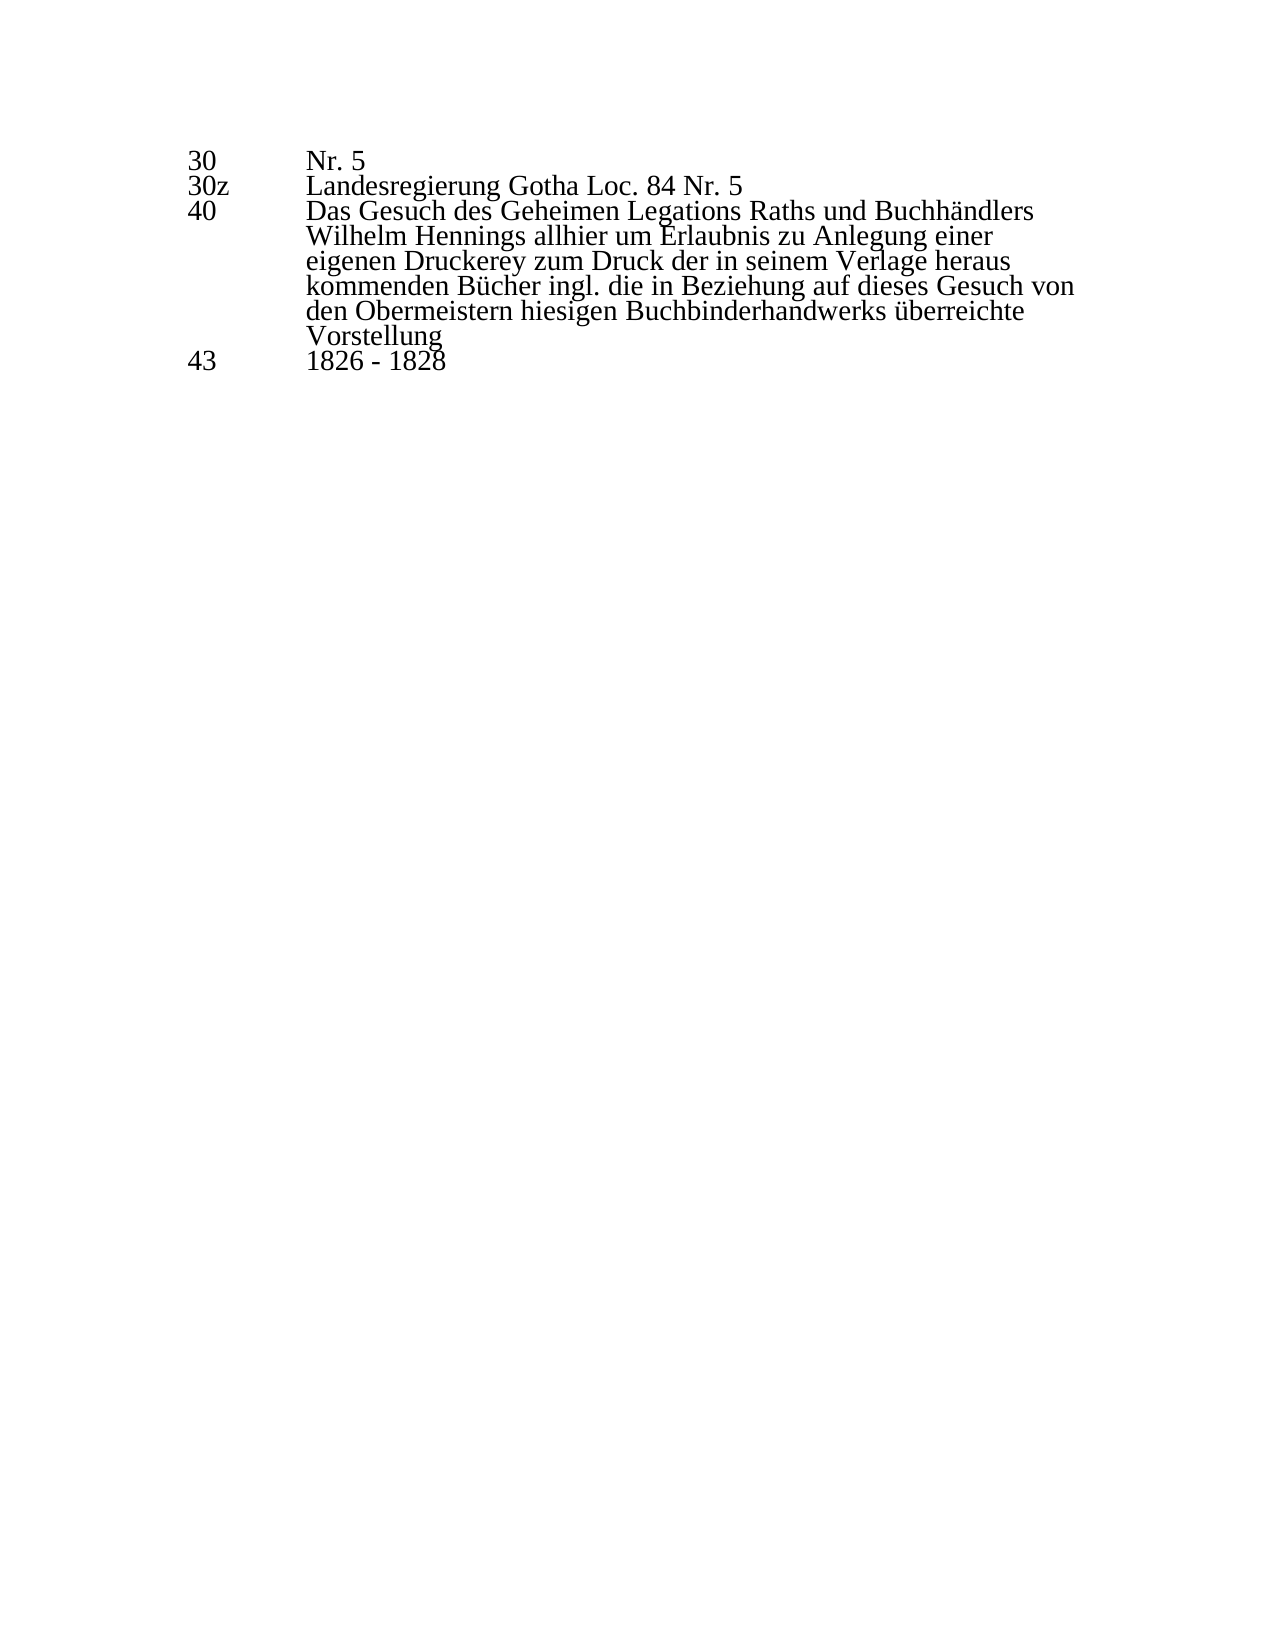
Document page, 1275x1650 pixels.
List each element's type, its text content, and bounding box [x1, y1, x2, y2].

text 30z Landesregierung Gotha Loc. 84 Nr. 5 [187, 175, 1087, 200]
text 30 Nr. 5 [187, 150, 1087, 175]
text 40 Das Gesuch des p[7{Geheimen Legations Rath}s und 5{s[Buchhändler]s}s 2{Wilhelm} 1{Henning}s 6{o[<Gotha>]o}]pallhier um Erlaubnis zu Anlegung einer eigenen s[Druckerey]s zum Druck der in seinem Verlage heraus kommenden Bücher ingl. die in Beziehung auf dieses Gesuch von den Obermeistern hiesigen s[Buchbinderhandwerk]ss überreichte Vorstellung [187, 200, 1087, 350]
text 43 1826 - 1828 [187, 350, 1087, 375]
